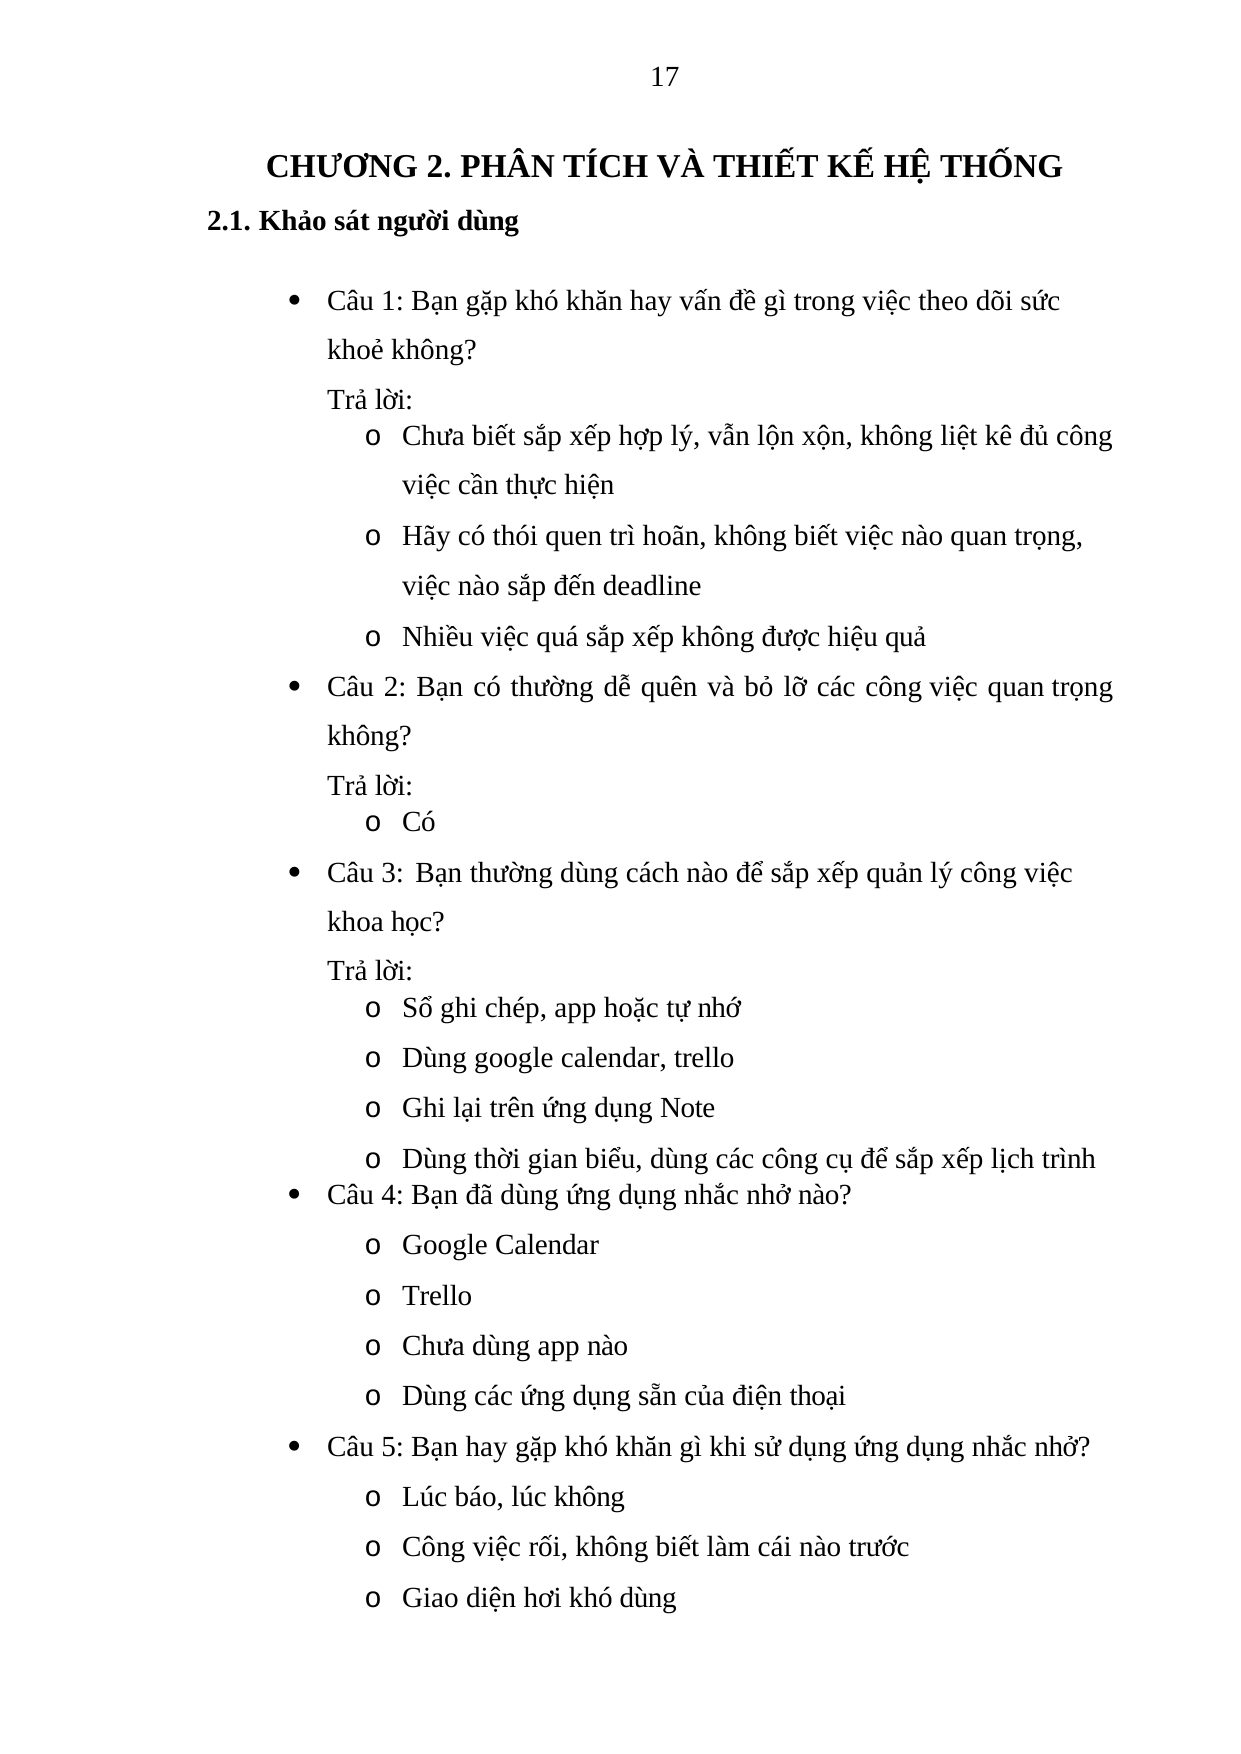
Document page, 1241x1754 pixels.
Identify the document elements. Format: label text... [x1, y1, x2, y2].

list Hãy có thói quen trì hoãn, không biết việc nào quan trọng, việc nào sắp đến deadline [364, 518, 1123, 601]
subtitle CHƯƠNG 2. PHÂN TÍCH VÀ THIẾT KẾ HỆ THỐNG [151, 146, 1178, 184]
list Chưa dùng app nào [364, 1328, 1178, 1364]
subtitle Khảo sát người dùng [207, 203, 1178, 237]
list Câu 2: Bạn có thường dễ quên và bỏ lỡ các công việc quan trọng không? [289, 669, 1122, 751]
list Trello [364, 1278, 1178, 1314]
list Câu 3: Bạn thường dùng cách nào để sắp xếp quản lý công việc khoa học? [289, 855, 1123, 937]
list Ghi lại trên ứng dụng Note [364, 1090, 1178, 1126]
list Dùng các ứng dụng sẵn của điện thoại [364, 1378, 1178, 1414]
list Câu 1: Bạn gặp khó khăn hay vấn đề gì trong việc theo dõi sức khoẻ không? [289, 283, 1122, 365]
list Dùng thời gian biểu, dùng các công cụ để sắp xếp lịch trình [364, 1141, 1178, 1177]
list Câu 5: Bạn hay gặp khó khăn gì khi sử dụng ứng dụng nhắc nhở? [289, 1429, 1178, 1463]
list Google Calendar [364, 1227, 1178, 1263]
text Trả lời: [327, 382, 1178, 415]
list Giao diện hơi khó dùng [364, 1580, 1178, 1616]
list Chưa biết sắp xếp hợp lý, vẫn lộn xộn, không liệt kê đủ công việc cần thực hiện [364, 418, 1122, 501]
text Trả lời: [327, 768, 1178, 801]
list Dùng google calendar, trello [364, 1040, 1178, 1076]
list Sổ ghi chép, app hoặc tự nhớ [364, 990, 1178, 1026]
list Lúc báo, lúc không [364, 1479, 1178, 1515]
text Trả lời: [327, 953, 1178, 987]
list Câu 4: Bạn đã dùng ứng dụng nhắc nhở nào? [289, 1177, 1178, 1211]
list Có [364, 804, 1178, 840]
list Công việc rối, không biết làm cái nào trước [364, 1529, 1178, 1566]
list Nhiều việc quá sắp xếp không được hiệu quả [364, 619, 1178, 655]
